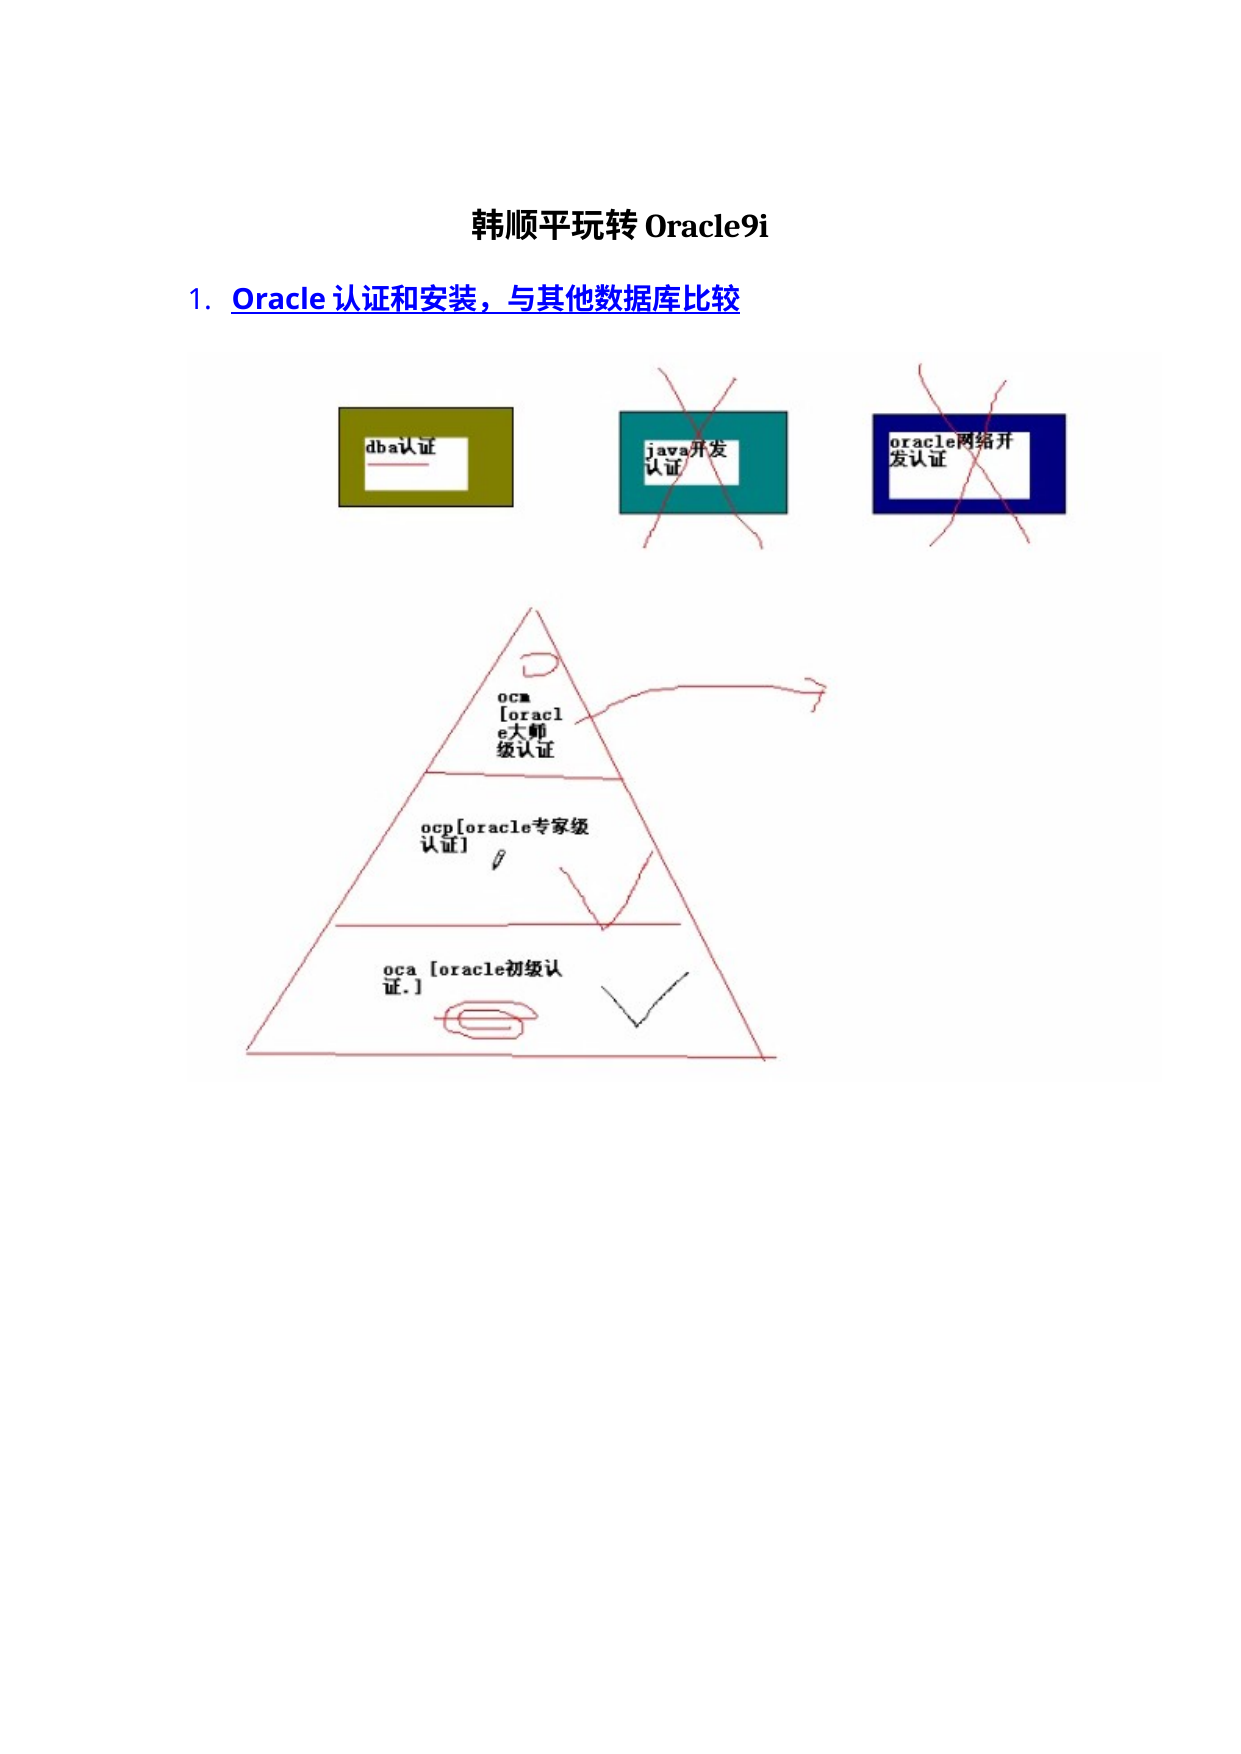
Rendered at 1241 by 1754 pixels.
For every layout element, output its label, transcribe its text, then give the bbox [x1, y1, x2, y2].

subtitle Oracle认证和安装，与其他数据库比较 [187, 263, 1053, 331]
title 韩顺平玩转Oracle9i [187, 189, 1053, 257]
picture [187, 352, 1163, 1082]
